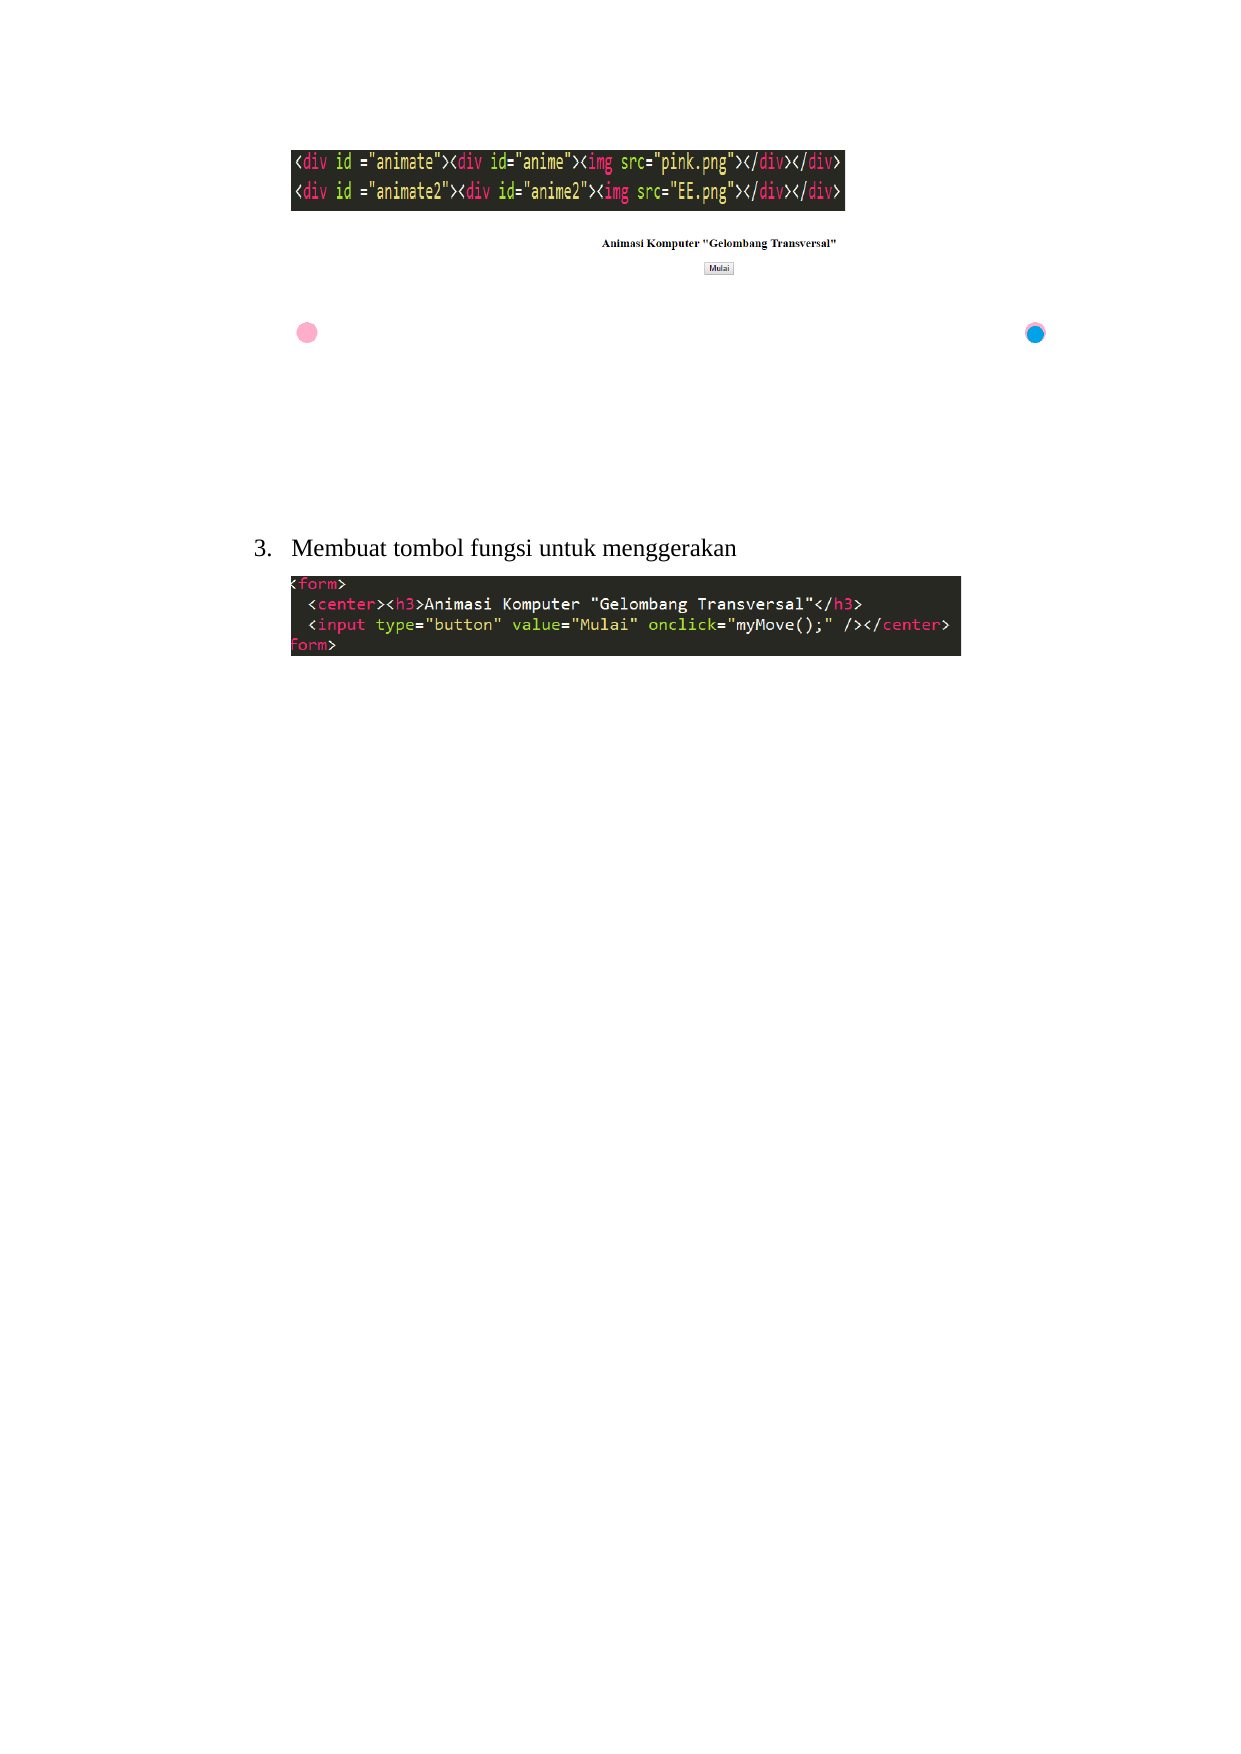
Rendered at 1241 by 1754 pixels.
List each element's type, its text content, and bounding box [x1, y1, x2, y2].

picture [291, 150, 846, 211]
picture [291, 576, 962, 656]
picture [291, 224, 1072, 476]
title Membuat tombol fungsi untuk menggerakan [253, 533, 1090, 562]
